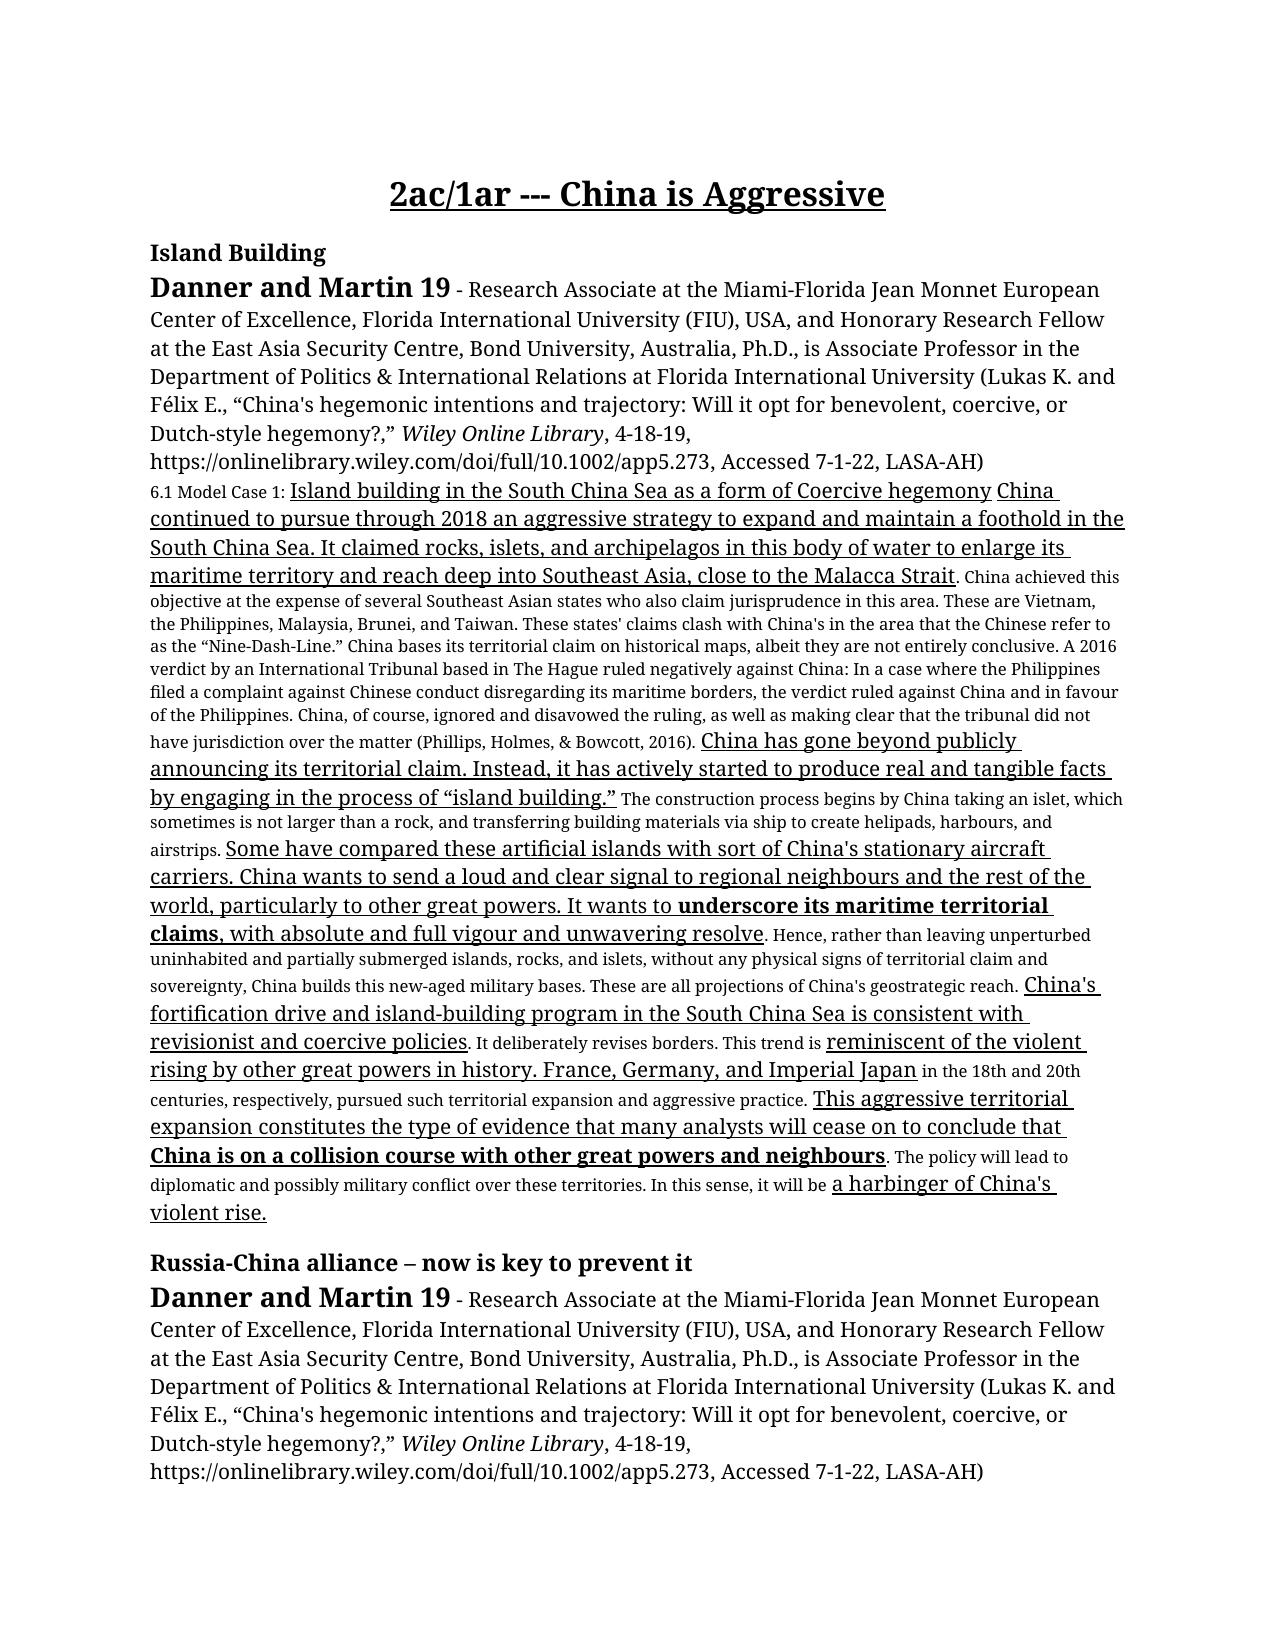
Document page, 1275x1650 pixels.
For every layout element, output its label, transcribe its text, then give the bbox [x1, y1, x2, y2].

text 6.1 Model Case 1: Island building in the South China Sea as a form of Coercive hegemony China continued to pursue through 2018 an aggressive strategy to expand and maintain a foothold in the South China Sea. It claimed rocks, islets, and archipelagos in this body of water to enlarge its maritime territory and reach deep into Southeast Asia, close to the Malacca Strait. China achieved this objective at the expense of several Southeast Asian states who also claim jurisprudence in this area. These are Vietnam, the Philippines, Malaysia, Brunei, and Taiwan. These states' claims clash with China's in the area that the Chinese refer to as the “Nine-Dash-Line.” China bases its territorial claim on historical maps, albeit they are not entirely conclusive. A 2016 verdict by an International Tribunal based in The Hague ruled negatively against China: In a case where the Philippines filed a complaint against Chinese conduct disregarding its maritime borders, the verdict ruled against China and in favour of the Philippines. China, of course, ignored and disavowed the ruling, as well as making clear that the tribunal did not have jurisdiction over the matter (Phillips, Holmes, & Bowcott, 2016). China has gone beyond publicly announcing its territorial claim. Instead, it has actively started to produce real and tangible facts by engaging in the process of “island building.” The construction process begins by China taking an islet, which sometimes is not larger than a rock, and transferring building materials via ship to create helipads, harbours, and airstrips. Some have compared these artificial islands with sort of China's stationary aircraft carriers. China wants to send a loud and clear signal to regional neighbours and the rest of the world, particularly to other great powers. It wants to underscore its maritime territorial claims, with absolute and full vigour and unwavering resolve. Hence, rather than leaving unperturbed uninhabited and partially submerged islands, rocks, and islets, without any physical signs of territorial claim and sovereignty, China builds this new-aged military bases. These are all projections of China's geostrategic reach. China's fortification drive and island-building program in the South China Sea is consistent with revisionist and coercive policies. It deliberately revises borders. This trend is reminiscent of the violent rising by other great powers in history. France, Germany, and Imperial Japan in the 18th and 20th centuries, respectively, pursued such territorial expansion and aggressive practice. This aggressive territorial expansion constitutes the type of evidence that many analysts will cease on to conclude that China is on a collision course with other great powers and neighbours. The policy will lead to diplomatic and possibly military conflict over these territories. In this sense, it will be a harbinger of China's violent rise. [150, 530, 1125, 1226]
text Danner and Martin 19 - Research Associate at the Miami-Florida Jean Monnet European Center of Excellence, Florida International University (FIU), USA, and Honorary Research Fellow at the East Asia Security Centre, Bond University, Australia, Ph.D., is Associate Professor in the Department of Politics & International Relations at Florida International University (Lukas K. and Félix E., “China's hegemonic intentions and trajectory: Will it opt for benevolent, coercive, or Dutch-style hegemony?,” Wiley Online Library, 4-18-19, https://onlinelibrary.wiley.com/doi/full/10.1002/app5.273, Accessed 7-1-22, LASA-AH) [150, 268, 1125, 476]
text Russia-China alliance – now is key to prevent it [150, 1247, 1125, 1278]
text Danner and Martin 19 - Research Associate at the Miami-Florida Jean Monnet European Center of Excellence, Florida International University (FIU), USA, and Honorary Research Fellow at the East Asia Security Centre, Bond University, Australia, Ph.D., is Associate Professor in the Department of Politics & International Relations at Florida International University (Lukas K. and Félix E., “China's hegemonic intentions and trajectory: Will it opt for benevolent, coercive, or Dutch-style hegemony?,” Wiley Online Library, 4-18-19, https://onlinelibrary.wiley.com/doi/full/10.1002/app5.273, Accessed 7-1-22, LASA-AH) [150, 1278, 1125, 1486]
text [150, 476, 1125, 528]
text 2ac/1ar --- China is Aggressive [150, 171, 1125, 216]
text Island Building [150, 237, 1125, 268]
